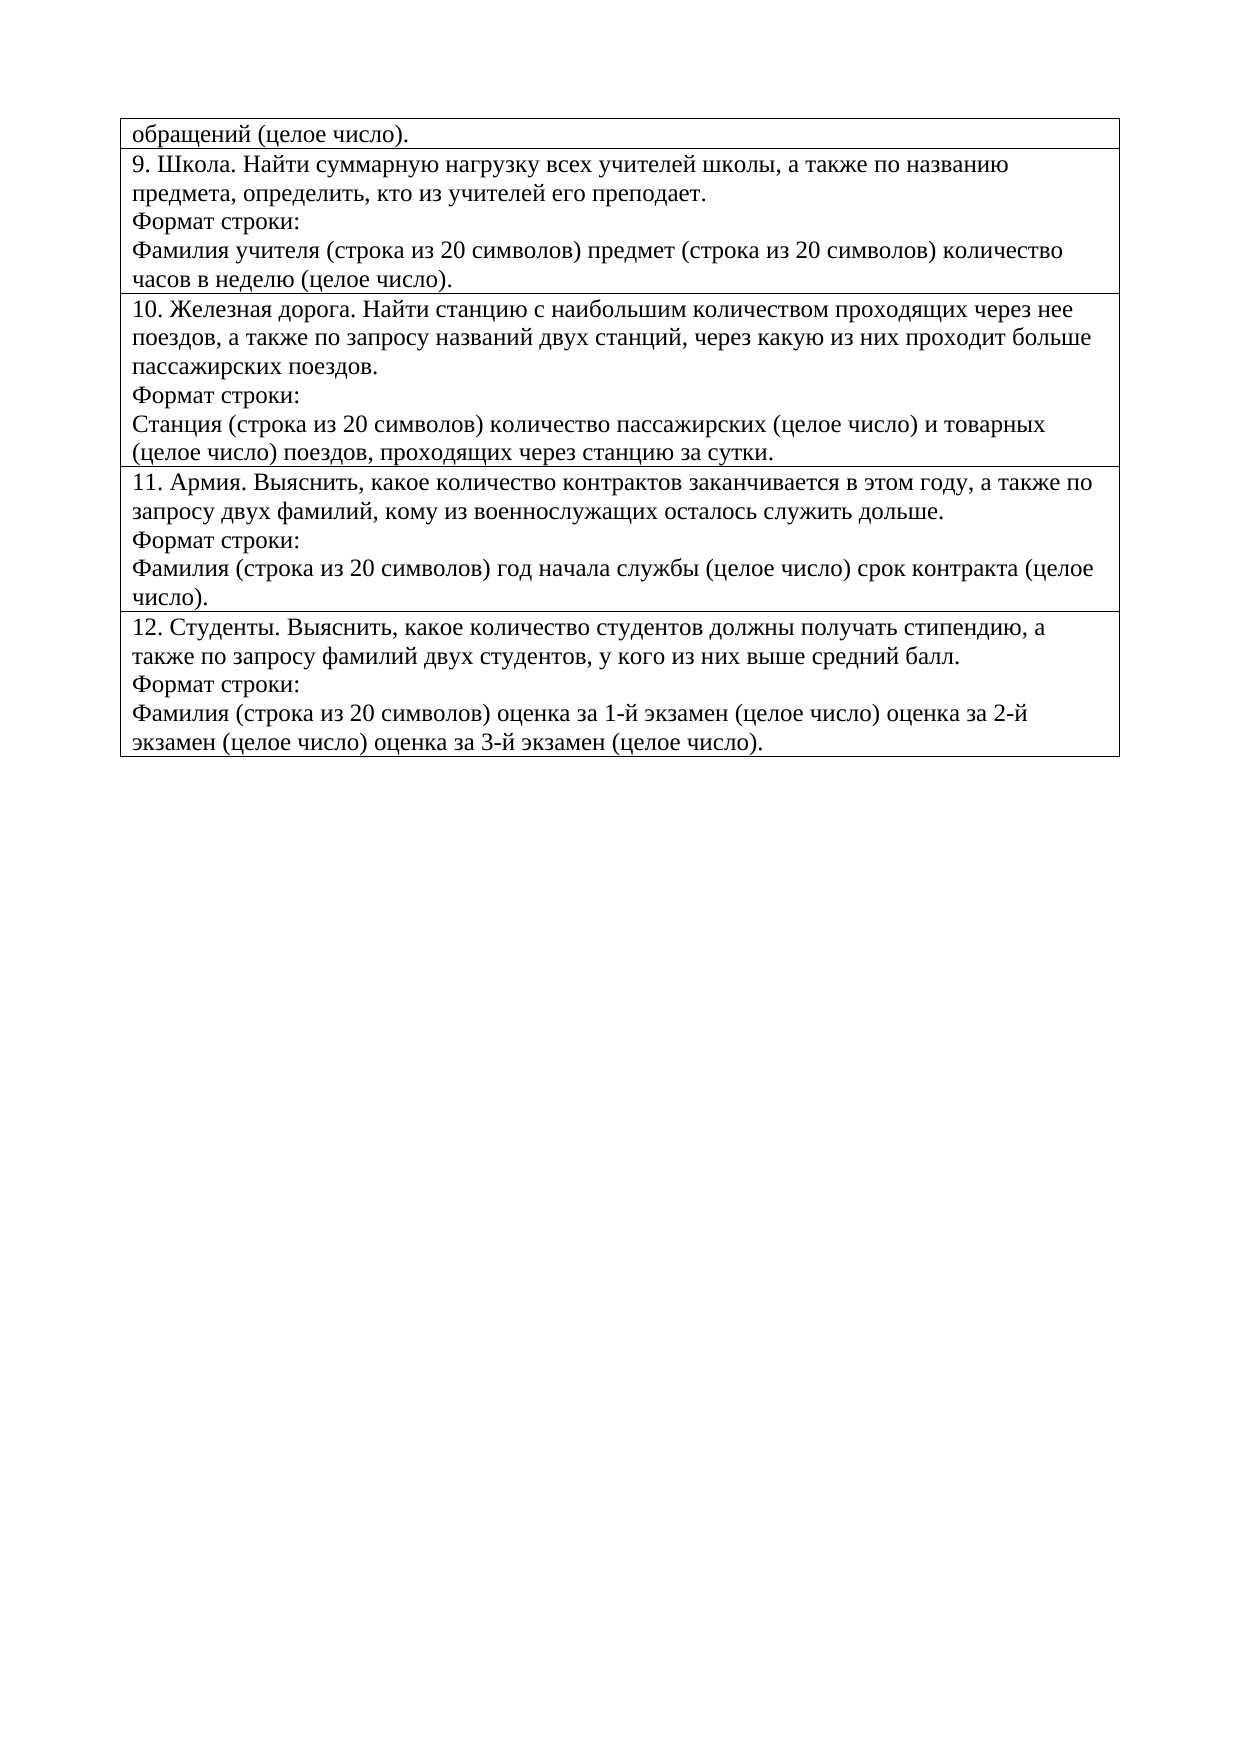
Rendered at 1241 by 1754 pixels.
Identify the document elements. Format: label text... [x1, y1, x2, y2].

table_cell 10. Железная дорога. Найти станцию с наибольшим количеством проходящих через нее поездов, а также по запросу названий двух станций, через какую из них проходит больше пассажирских поездов. Формат строки: Станция (строка из 20 символов) количество пассажирских (целое число) и товарных (целое число) поездов, проходящих через станцию за сутки. [121, 294, 1119, 466]
table_cell 11. Армия. Выяснить, какое количество контрактов заканчивается в этом году, а также по запросу двух фамилий, кому из военнослужащих осталось служить дольше. Формат строки: Фамилия (строка из 20 символов) год начала службы (целое число) срок контракта (целое число). [121, 467, 1119, 611]
table_cell 9. Школа. Найти суммарную нагрузку всех учителей школы, а также по названию предмета, определить, кто из учителей его преподает. Формат строки: Фамилия учителя (строка из 20 символов) предмет (строка из 20 символов) количество часов в неделю (целое число). [121, 149, 1119, 293]
table_cell 12. Студенты. Выяснить, какое количество студентов должны получать стипендию, а также по запросу фамилий двух студентов, у кого из них выше средний балл. Формат строки: Фамилия (строка из 20 символов) оценка за 1-й экзамен (целое число) оценка за 2-й экзамен (целое число) оценка за 3-й экзамен (целое число). [121, 612, 1119, 756]
